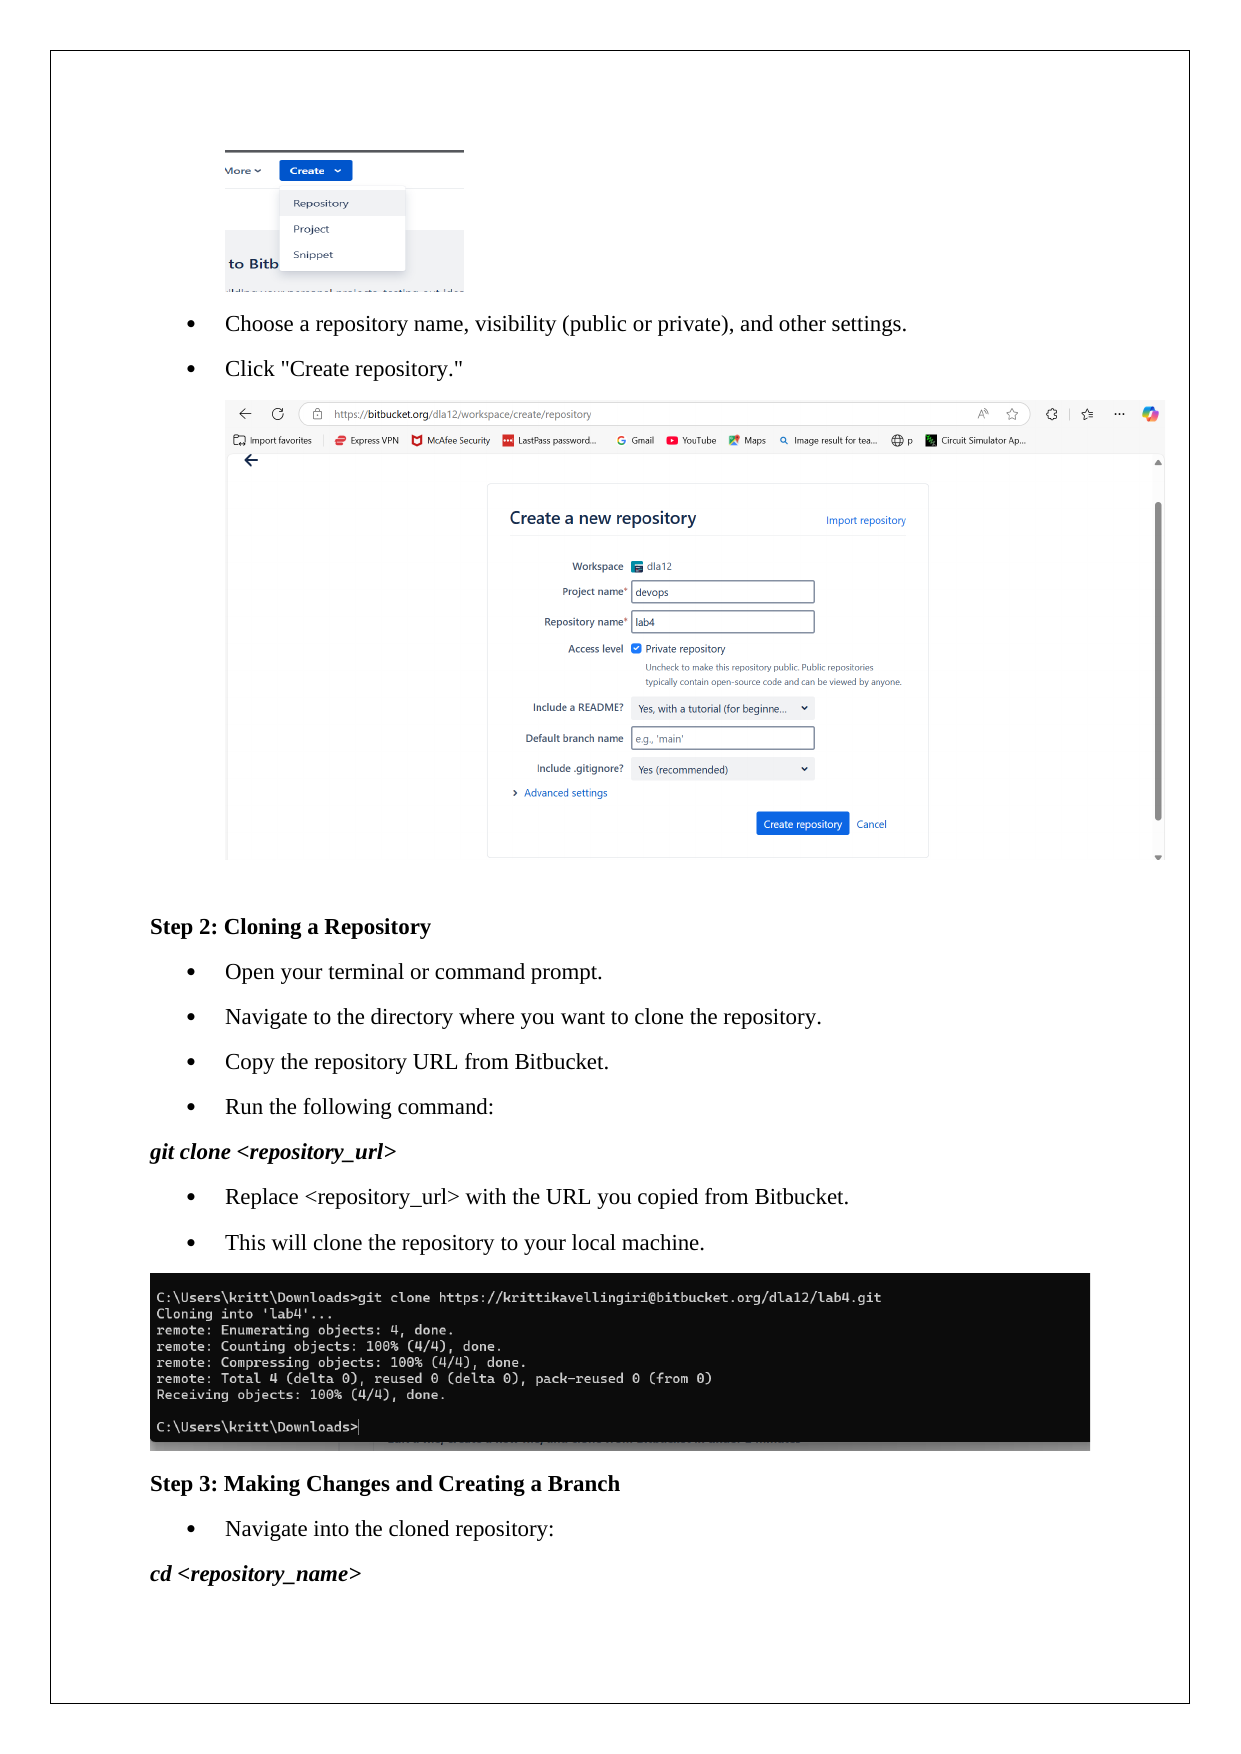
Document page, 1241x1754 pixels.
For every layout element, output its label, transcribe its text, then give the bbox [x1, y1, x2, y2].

text cd <repository_name> [150, 1560, 1090, 1586]
list This will clone the repository to your local machine. [187, 1228, 1090, 1255]
list Copy the repository URL from Bitbucket. [187, 1048, 1090, 1074]
list Navigate to the directory where you want to clone the repository. [187, 1003, 1090, 1029]
list Replace <repository_url> with the URL you copied from Bitbucket. [187, 1183, 1090, 1210]
text git clone <repository_url> [150, 1138, 1090, 1165]
list Click "Create repository." [187, 356, 1090, 382]
picture [225, 400, 1166, 860]
text Step 2: Cloning a Repository [150, 913, 1090, 939]
list Choose a repository name, visibility (public or private), and other settings. [187, 310, 1090, 337]
list Open your terminal or command prompt. [187, 958, 1090, 984]
list Run the following command: [187, 1093, 1090, 1119]
text Step 3: Making Changes and Creating a Branch [150, 1470, 1090, 1496]
list Navigate into the cloned repository: [187, 1515, 1090, 1541]
picture [225, 150, 464, 292]
picture [150, 1273, 1091, 1451]
